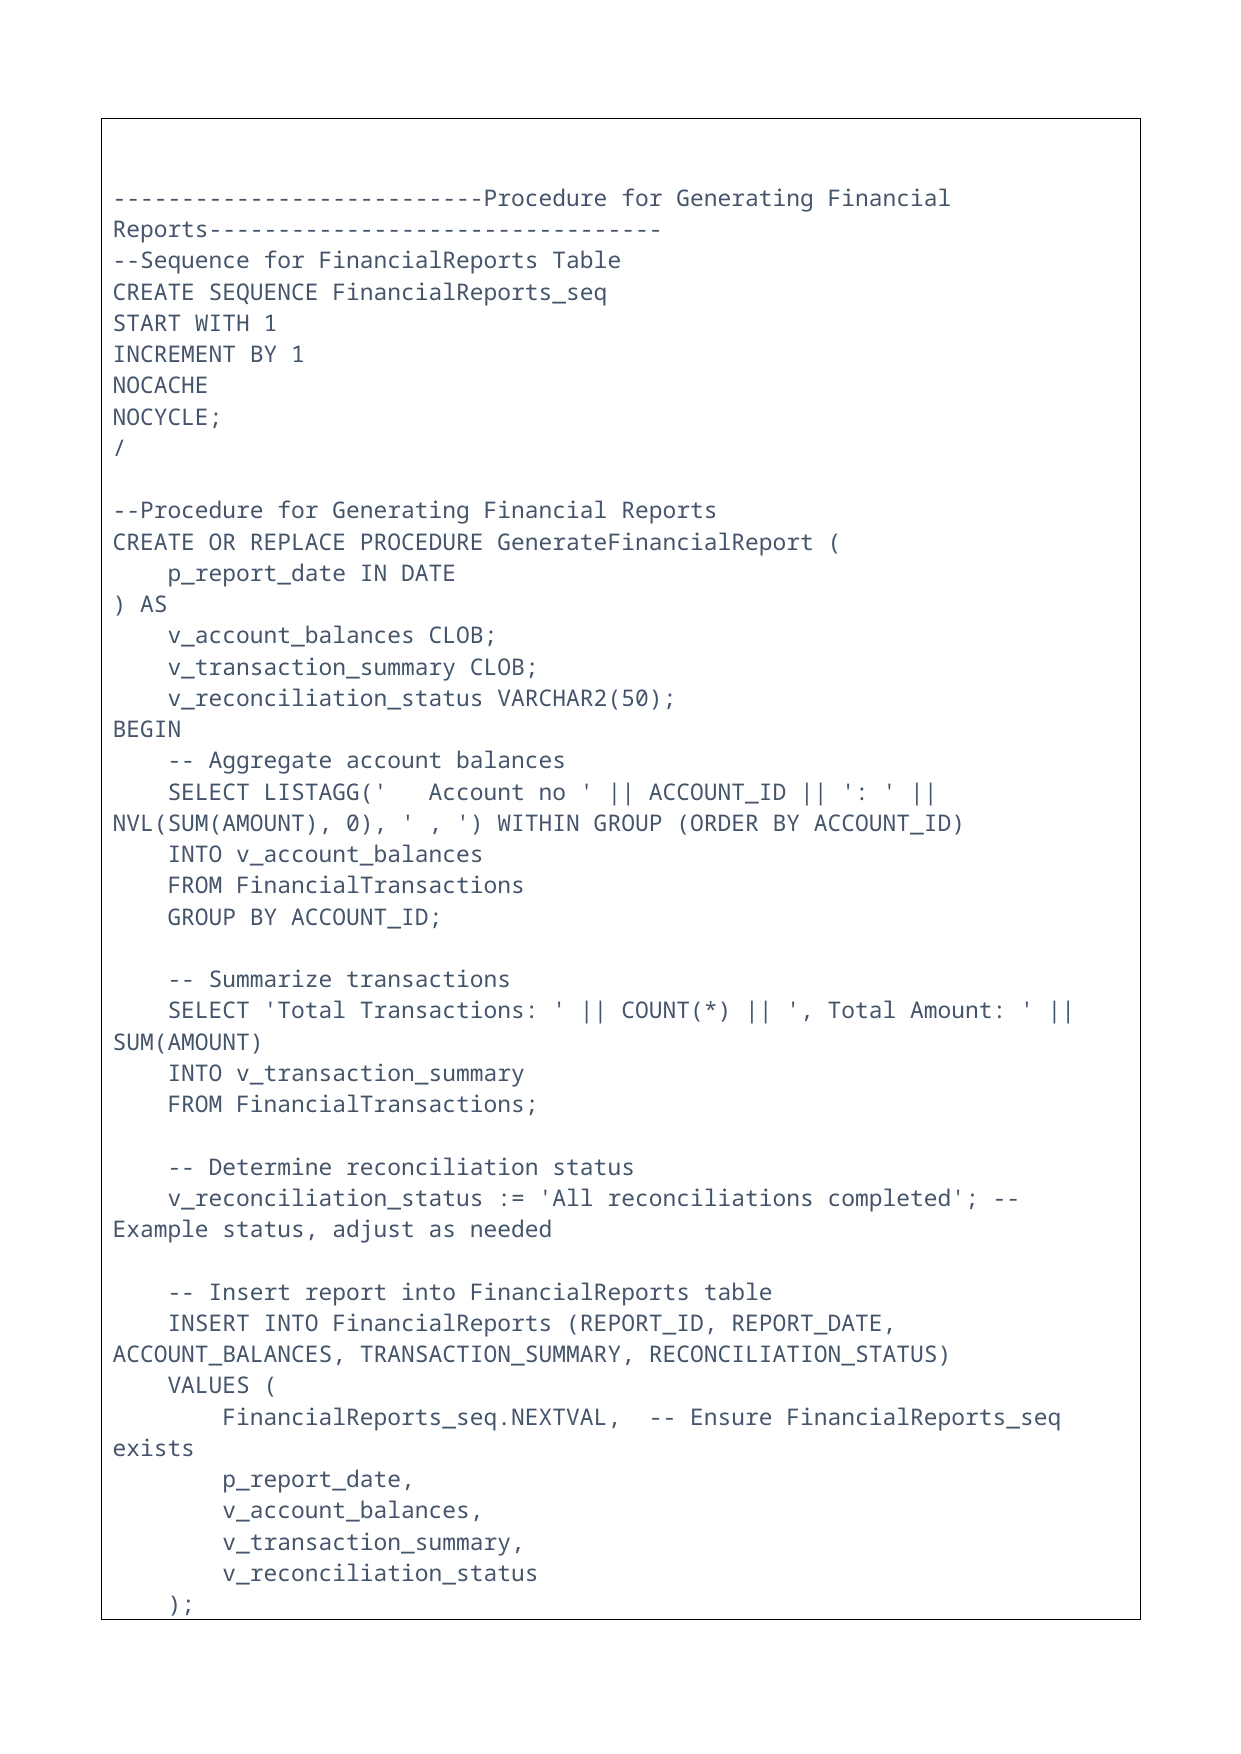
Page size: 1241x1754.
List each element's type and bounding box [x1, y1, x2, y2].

table_header [102, 119, 1140, 1619]
